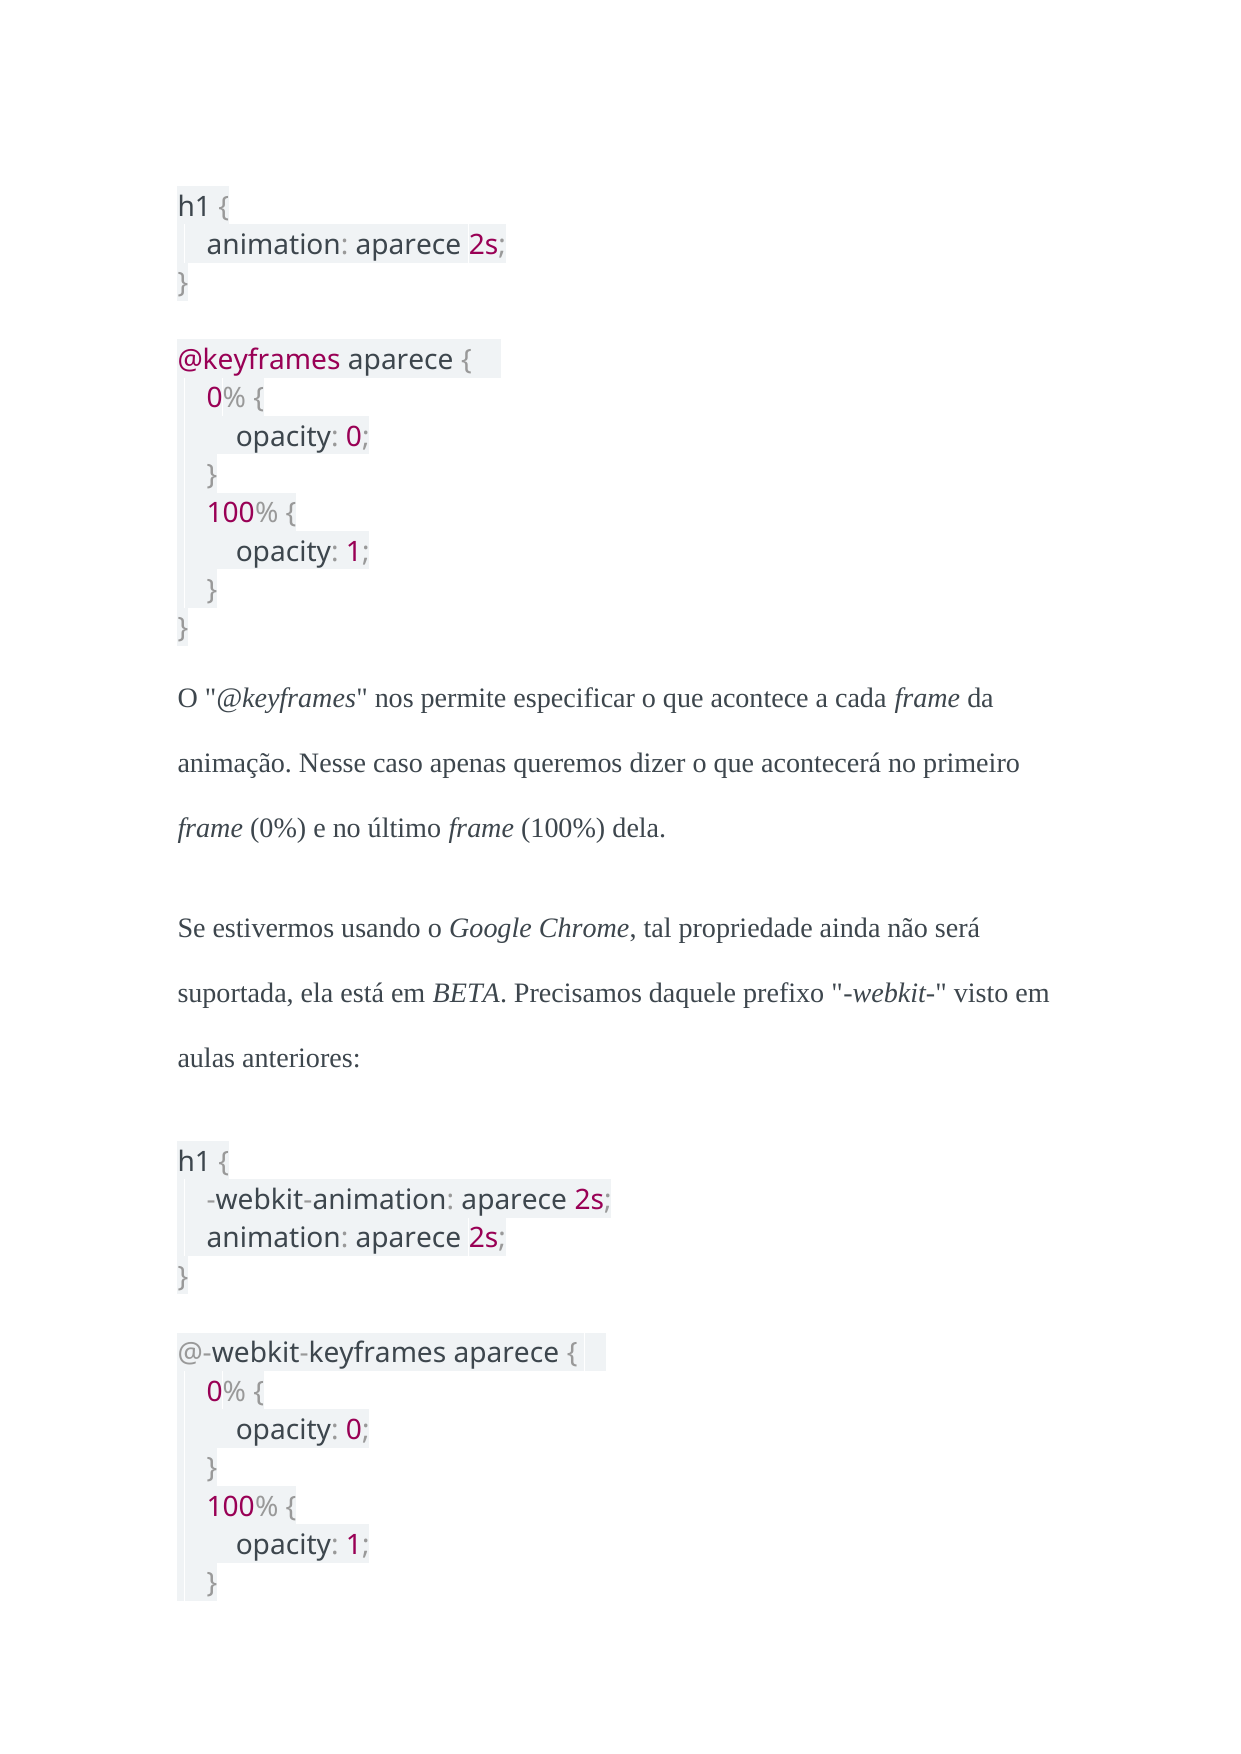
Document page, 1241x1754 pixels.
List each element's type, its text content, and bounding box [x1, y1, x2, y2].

text O "@keyframes" nos permite especificar o que acontece a cada frame da animação. Nesse caso apenas queremos dizer o que acontecerá no primeiro frame (0%) e no último frame (100%) dela. [177, 681, 1063, 843]
text Se estivermos usando o Google Chrome, tal propriedade ainda não será suportada, ela está em BETA. Precisamos daquele prefixo "-webkit-" visto em aulas anteriores: [177, 911, 1063, 1073]
text h1 { animation: aparece 2s; } @keyframes aparece { 0% { opacity: 0; } 100% { opacity: 1; } } [177, 148, 1063, 646]
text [177, 1141, 1063, 1601]
